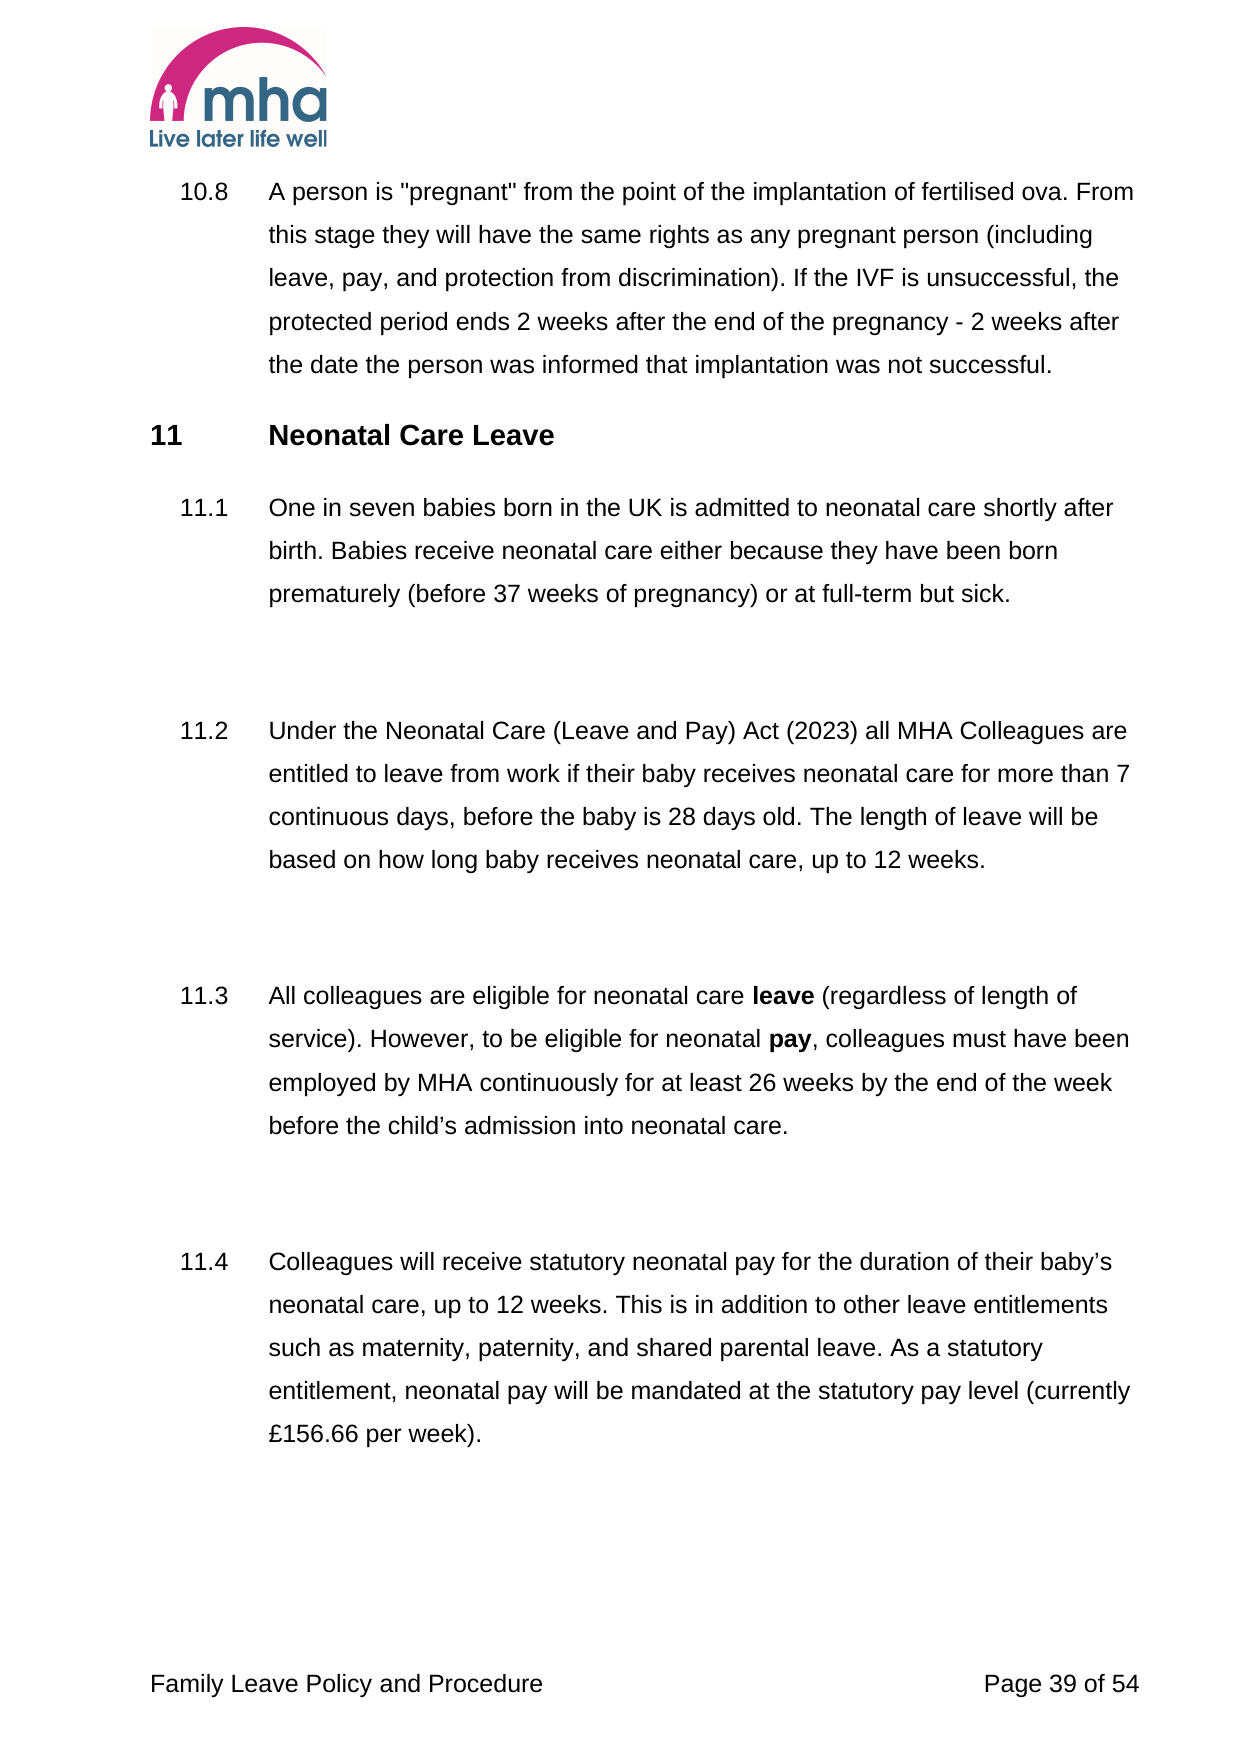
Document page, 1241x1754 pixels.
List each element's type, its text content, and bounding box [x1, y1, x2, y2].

text One in seven babies born in the UK is admitted to neonatal care shortly after birth. Babies receive neonatal care either because they have been born prematurely (before 37 weeks of pregnancy) or at full-term but sick. [179, 493, 1146, 608]
text Colleagues will receive statutory neonatal pay for the duration of their baby’s neonatal care, up to 12 weeks. This is in addition to other leave entitlements such as maternity, paternity, and shared parental leave. As a statutory entitlement, neonatal pay will be mandated at the statutory pay level (currently £156.66 per week). [179, 1247, 1146, 1448]
text Under the Neonatal Care (Leave and Pay) Act (2023) all MHA Colleagues are entitled to leave from work if their baby receives neonatal care for more than 7 continuous days, before the baby is 28 days old. The length of leave will be based on how long baby receives neonatal care, up to 12 weeks. [179, 716, 1146, 874]
subtitle Neonatal Care Leave [150, 418, 1146, 451]
text All colleagues are eligible for neonatal care leave (regardless of length of service). However, to be eligible for neonatal pay, colleagues must have been employed by MHA continuously for at least 26 weeks by the end of the week before the child’s admission into neonatal care. [179, 981, 1146, 1139]
text A person is "pregnant" from the point of the implantation of fertilised ova. From this stage they will have the same rights as any pregnant person (including leave, pay, and protection from discrimination). If the IVF is unsuccessful, the protected period ends 2 weeks after the end of the pregnancy - 2 weeks after the date the person was informed that implantation was not successful. [179, 177, 1146, 378]
picture [150, 27, 327, 147]
